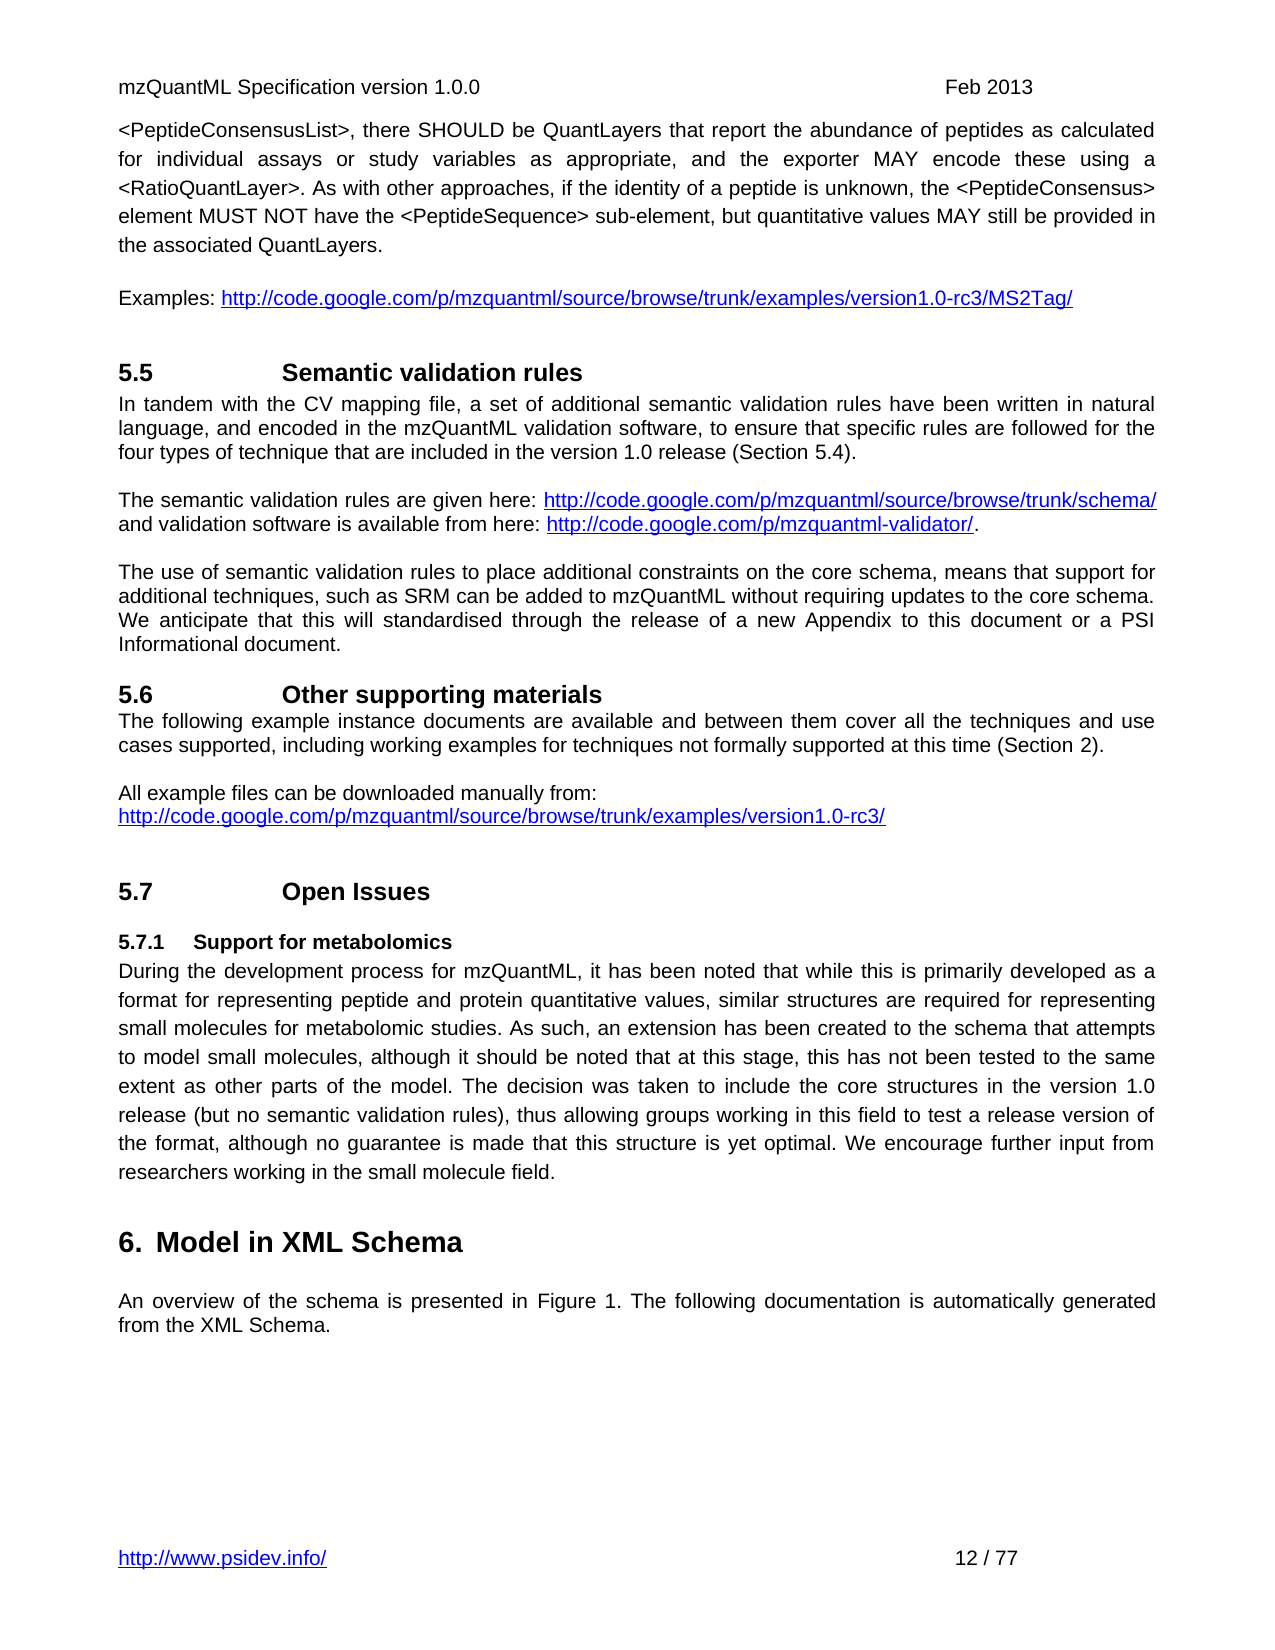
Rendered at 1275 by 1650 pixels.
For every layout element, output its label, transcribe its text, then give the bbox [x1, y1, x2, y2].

subtitle Semantic validation rules [118, 358, 1157, 386]
subtitle Open Issues [118, 877, 1157, 906]
text http://code.google.com/p/mzquantml/source/browse/trunk/examples/version1.0-rc3/ [118, 804, 1157, 828]
text The following example instance documents are available and between them cover all the techniques and use cases supported, including working examples for techniques not formally supported at this time (Section 2). [118, 708, 1157, 756]
text All example files can be downloaded manually from: [118, 780, 1157, 804]
text Examples: http://code.google.com/p/mzquantml/source/browse/trunk/examples/version1.0-rc3/MS2Tag/ [118, 286, 1157, 310]
text During the development process for mzQuantML, it has been noted that while this is primarily developed as a format for representing peptide and protein quantitative values, similar structures are required for representing small molecules for metabolomic studies. As such, an extension has been created to the schema that attempts to model small molecules, although it should be noted that at this stage, this has not been tested to the same extent as other parts of the model. The decision was taken to include the core structures in the version 1.0 release (but no semantic validation rules), thus allowing groups working in this field to test a release version of the format, although no guarantee is made that this structure is yet optimal. We encourage further input from researchers working in the small molecule field. [118, 959, 1157, 1184]
subtitle Model in XML Schema [118, 1225, 1157, 1259]
text In tandem with the CV mapping file, a set of additional semantic validation rules have been written in natural language, and encoded in the mzQuantML validation software, to ensure that specific rules are followed for the four types of technique that are included in the version 1.0 release (Section 5.4). [118, 392, 1157, 464]
subtitle Other supporting materials [118, 680, 1157, 708]
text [118, 118, 1157, 257]
text The use of semantic validation rules to place additional constraints on the core schema, means that support for additional techniques, such as SRM can be added to mzQuantML without requiring updates to the core schema. We anticipate that this will standardised through the release of a new Appendix to this document or a PSI Informational document. [118, 560, 1157, 656]
text The semantic validation rules are given here: http://code.google.com/p/mzquantml/source/browse/trunk/schema/ and validation software is available from here: http://code.google.com/p/mzquantml-validator/. [118, 488, 1157, 536]
subtitle Support for metabolomics [118, 930, 1157, 954]
